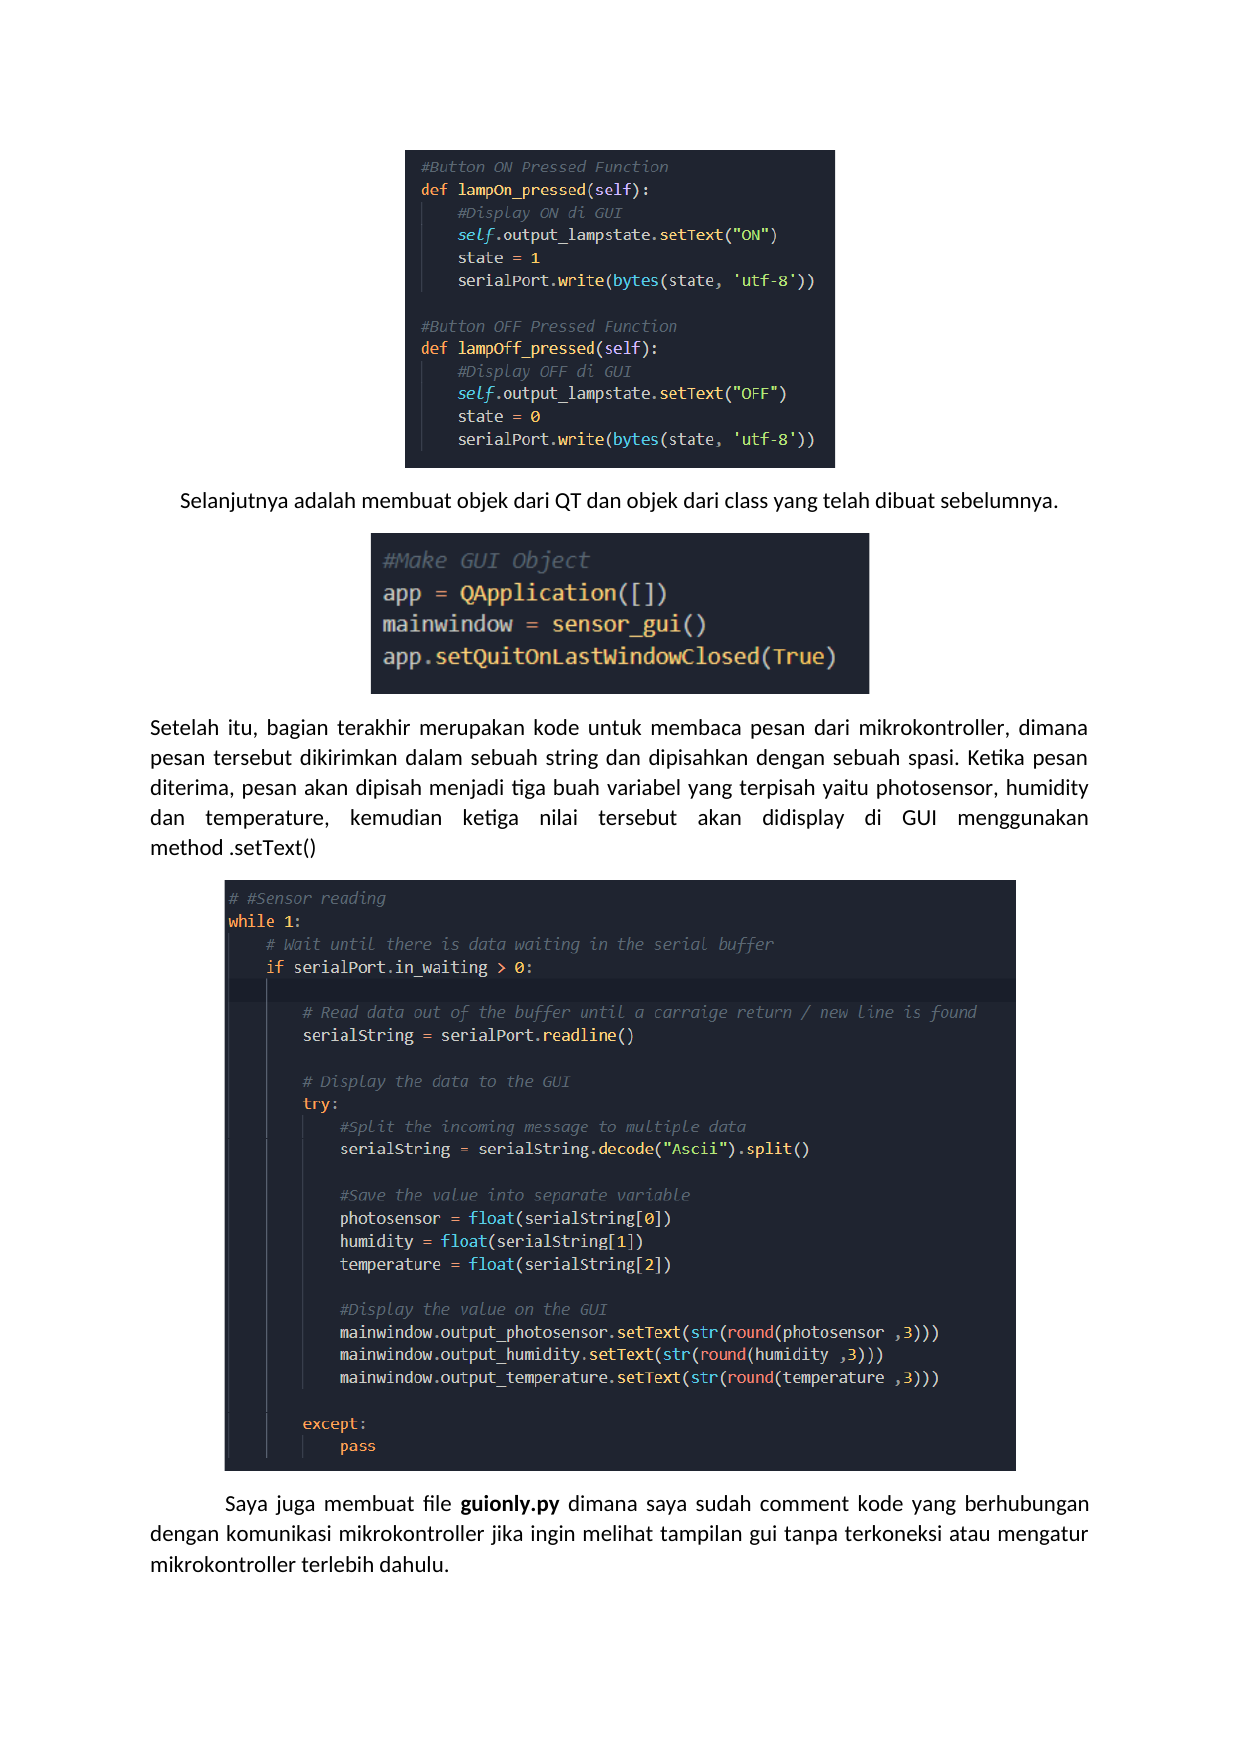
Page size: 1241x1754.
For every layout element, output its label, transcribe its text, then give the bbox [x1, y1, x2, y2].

text Saya juga membuat file guionly.py dimana saya sudah comment kode yang berhubungan dengan komunikasi mikrokontroller jika ingin melihat tampilan gui tanpa terkoneksi atau mengatur mikrokontroller terlebih dahulu. [150, 1489, 1090, 1578]
text Selanjutnya adalah membuat objek dari QT dan objek dari class yang telah dibuat sebelumnya. [150, 487, 1090, 514]
picture [224, 880, 1016, 1471]
picture [405, 150, 836, 468]
picture [370, 533, 870, 694]
text Setelah itu, bagian terakhir merupakan kode untuk membaca pesan dari mikrokontroller, dimana pesan tersebut dikirimkan dalam sebuah string dan dipisahkan dengan sebuah spasi. Ketika pesan diterima, pesan akan dipisah menjadi tiga buah variabel yang terpisah yaitu photosensor, humidity dan temperature, kemudian ketiga nilai tersebut akan didisplay di GUI menggunakan method .setText() [150, 713, 1090, 862]
